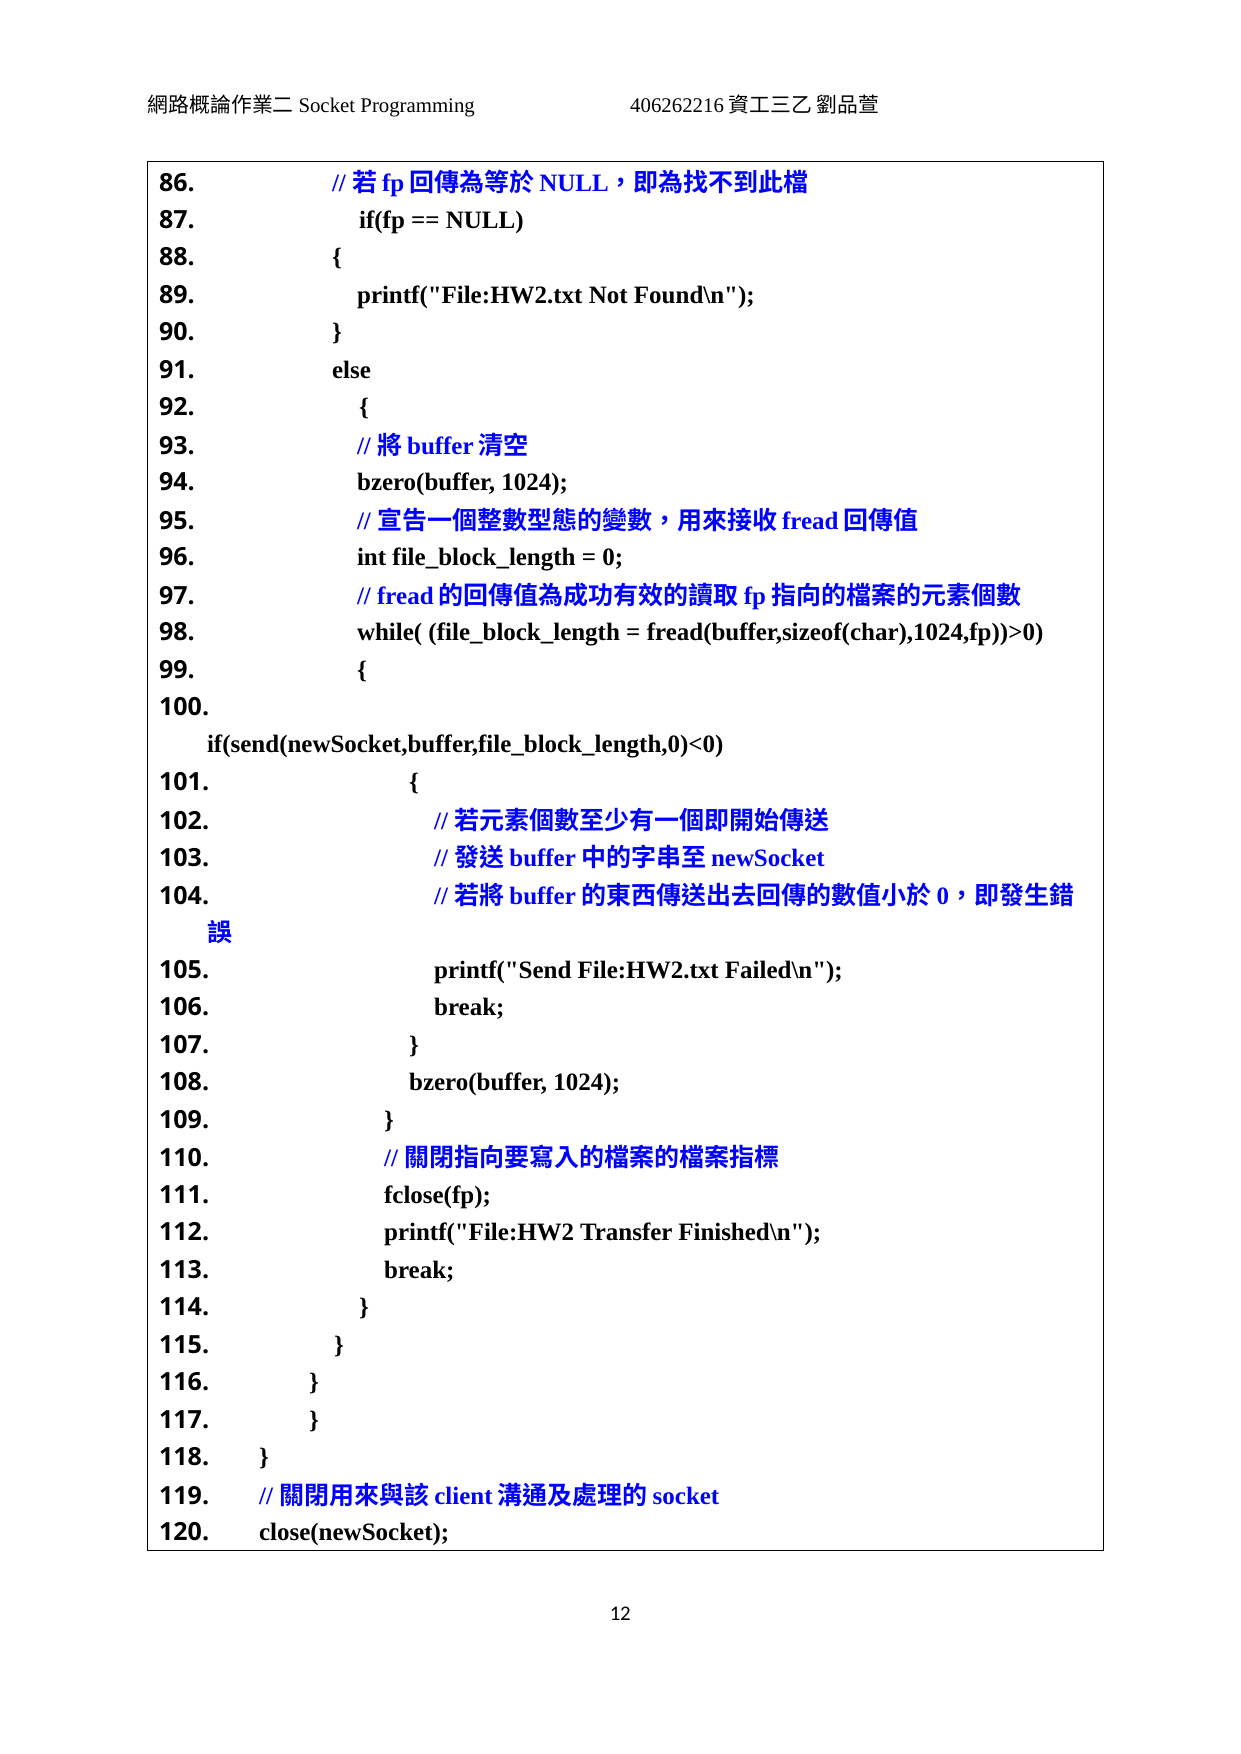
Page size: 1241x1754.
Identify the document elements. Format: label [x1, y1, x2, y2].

table_header [148, 162, 1103, 1550]
